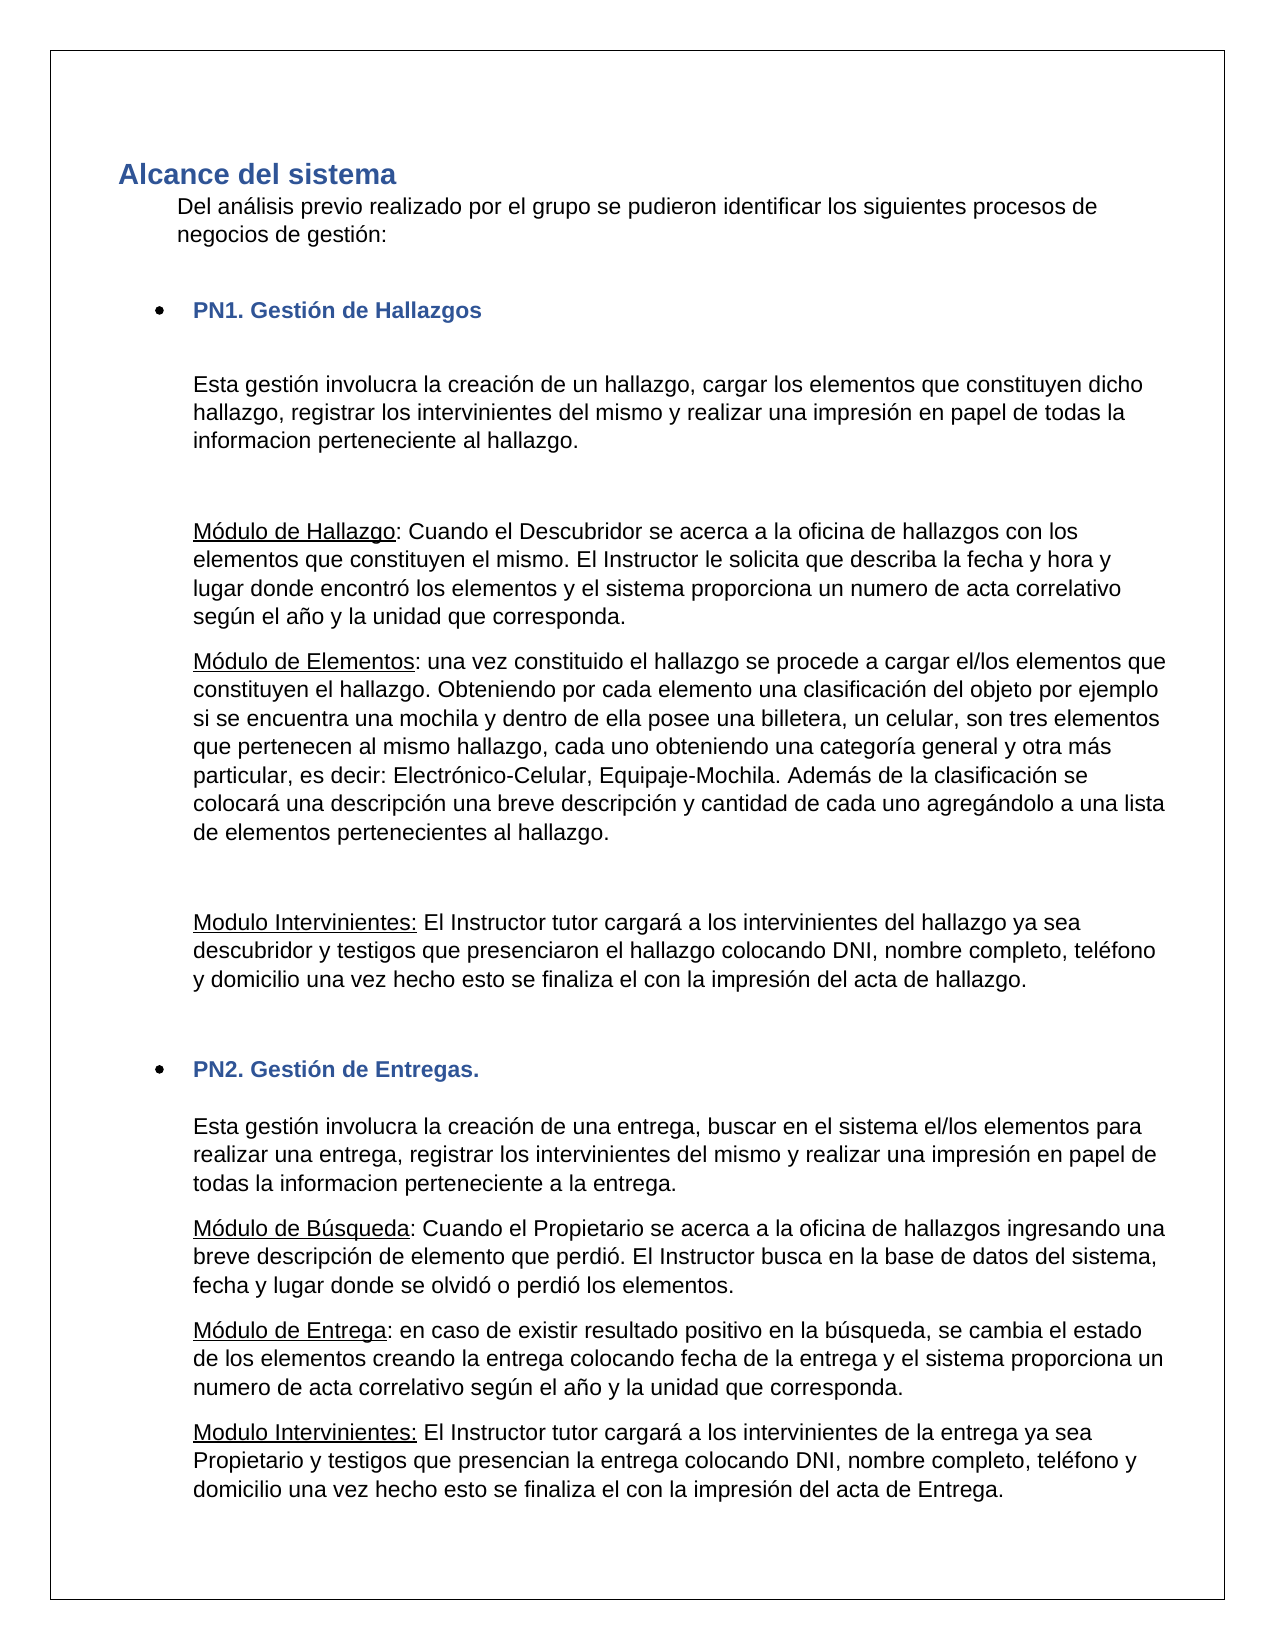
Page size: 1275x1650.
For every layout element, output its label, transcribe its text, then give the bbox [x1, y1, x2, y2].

text Módulo de Búsqueda: Cuando el Propietario se acerca a la oficina de hallazgos ingresando una breve descripción de elemento que perdió. El Instructor busca en la base de datos del sistema, fecha y lugar donde se olvidó o perdió los elementos. [193, 1215, 1166, 1298]
subtitle PN1. Gestión de Hallazgos [155, 297, 1166, 323]
text Del análisis previo realizado por el grupo se pudieron identificar los siguientes procesos de negocios de gestión: [177, 193, 1166, 248]
subtitle PN2. Gestión de Entregas. [155, 1056, 1166, 1082]
list Esta gestión involucra la creación de una entrega, buscar en el sistema el/los elementos para realizar una entrega, registrar los intervinientes del mismo y realizar una impresión en papel de todas la informacion perteneciente a la entrega. [193, 1113, 1166, 1196]
text Módulo de Elementos: una vez constituido el hallazgo se procede a cargar el/los elementos que constituyen el hallazgo. Obteniendo por cada elemento una clasificación del objeto por ejemplo si se encuentra una mochila y dentro de ella posee una billetera, un celular, son tres elementos que pertenecen al mismo hallazgo, cada uno obteniendo una categoría general y otra más particular, es decir: Electrónico-Celular, Equipaje-Mochila. Además de la clasificación se colocará una descripción una breve descripción y cantidad de cada uno agregándolo a una lista de elementos pertenecientes al hallazgo. [193, 648, 1166, 845]
text Modulo Intervinientes: El Instructor tutor cargará a los intervinientes de la entrega ya sea Propietario y testigos que presencian la entrega colocando DNI, nombre completo, teléfono y domicilio una vez hecho esto se finaliza el con la impresión del acta de Entrega. [193, 1419, 1166, 1502]
text Módulo de Entrega: en caso de existir resultado positivo en la búsqueda, se cambia el estado de los elementos creando la entrega colocando fecha de la entrega y el sistema proporciona un numero de acta correlativo según el año y la unidad que corresponda. [193, 1317, 1166, 1400]
text Módulo de Hallazgo: Cuando el Descubridor se acerca a la oficina de hallazgos con los elementos que constituyen el mismo. El Instructor le solicita que describa la fecha y hora y lugar donde encontró los elementos y el sistema proporciona un numero de acta correlativo según el año y la unidad que corresponda. [193, 518, 1166, 629]
subtitle Alcance del sistema [118, 157, 1166, 190]
text Esta gestión involucra la creación de un hallazgo, cargar los elementos que constituyen dicho hallazgo, registrar los intervinientes del mismo y realizar una impresión en papel de todas la informacion perteneciente al hallazgo. [193, 371, 1166, 454]
text Modulo Intervinientes: El Instructor tutor cargará a los intervinientes del hallazgo ya sea descubridor y testigos que presenciaron el hallazgo colocando DNI, nombre completo, teléfono y domicilio una vez hecho esto se finaliza el con la impresión del acta de hallazgo. [193, 909, 1166, 992]
